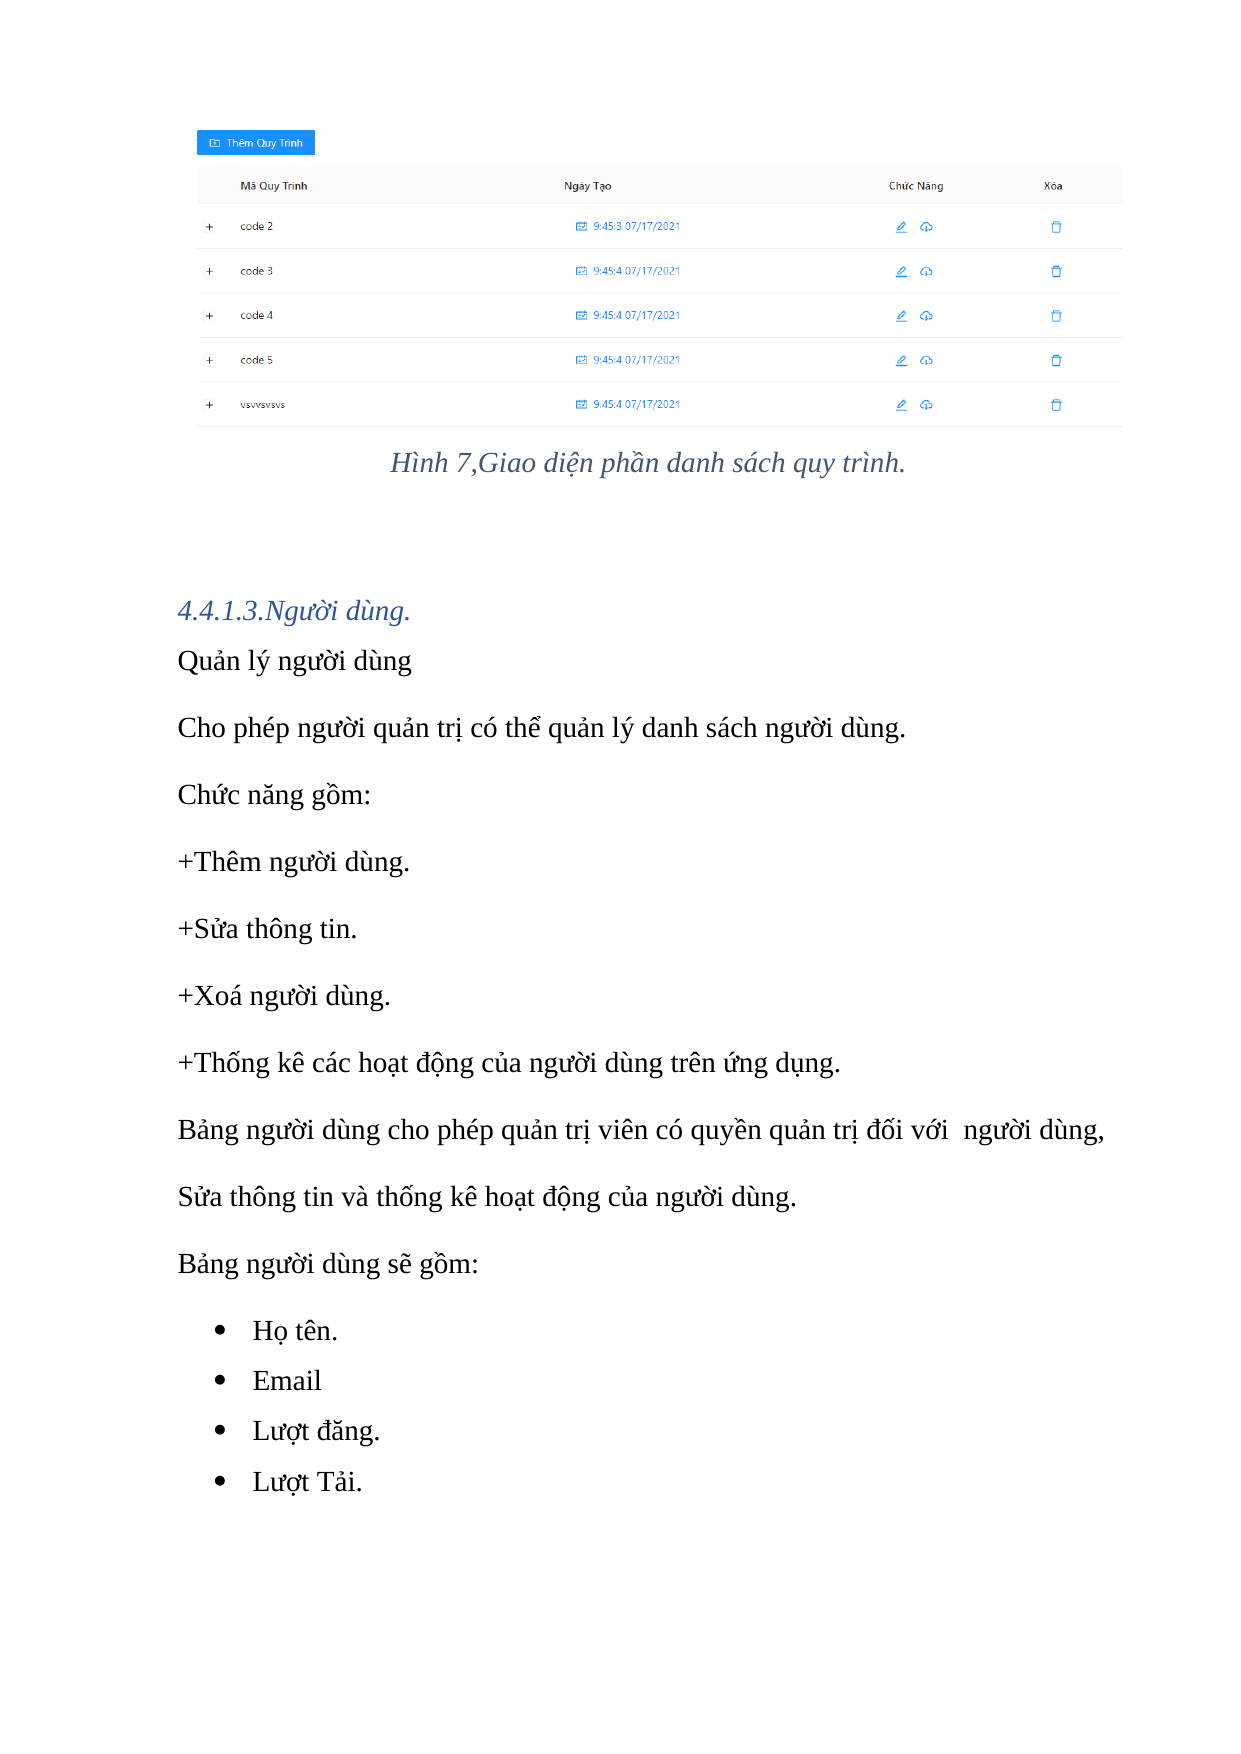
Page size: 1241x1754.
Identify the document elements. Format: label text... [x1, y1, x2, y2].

text +Thêm người dùng. [177, 844, 1122, 877]
list Email [215, 1363, 1122, 1397]
list Lượt Tải. [215, 1464, 1122, 1498]
text Bảng người dùng sẽ gồm: [177, 1246, 1122, 1279]
subtitle 4.4.1.3.Người dùng. [177, 593, 1122, 626]
list Lượt đăng. [215, 1413, 1122, 1447]
text +Thống kê các hoạt động của người dùng trên ứng dụng. [177, 1045, 1122, 1078]
text +Sửa thông tin. [177, 911, 1122, 944]
text +Xoá người dùng. [177, 978, 1122, 1011]
text Sửa thông tin và thống kê hoạt động của người dùng. [177, 1179, 1122, 1212]
picture [177, 118, 1123, 428]
list Họ tên. [215, 1313, 1122, 1346]
text Chức năng gồm: [177, 777, 1122, 810]
text Quản lý người dùng [177, 643, 1122, 676]
text Hình 7,Giao diện phần danh sách quy trình. [177, 446, 1122, 479]
text Bảng người dùng cho phép quản trị viên có quyền quản trị đối với người dùng, [177, 1112, 1122, 1145]
text Cho phép người quản trị có thể quản lý danh sách người dùng. [177, 710, 1122, 743]
